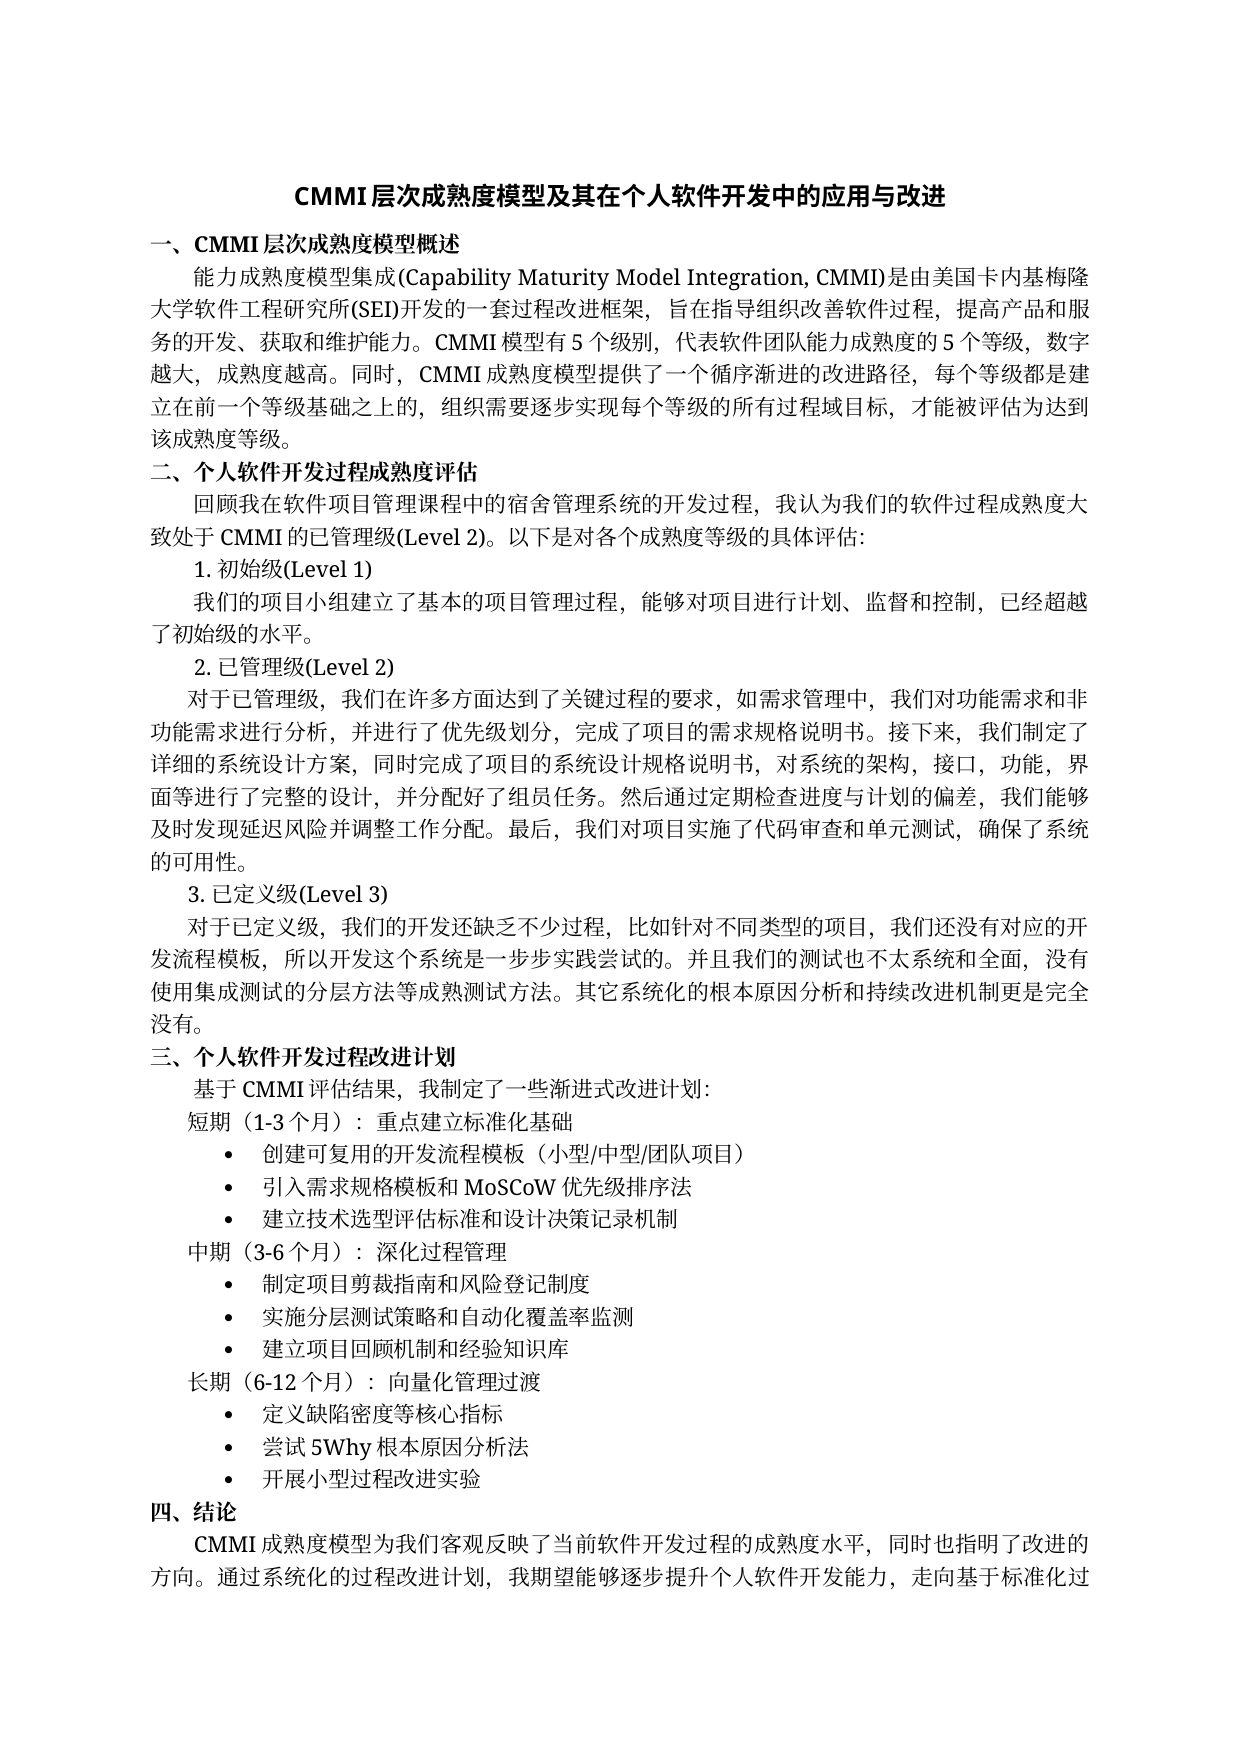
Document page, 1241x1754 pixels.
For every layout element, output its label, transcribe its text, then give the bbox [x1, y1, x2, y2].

text 我们的项目小组建立了基本的项目管理过程，能够对项目进行计划、监督和控制，已经超越了初始级的水平。 [150, 584, 1090, 649]
text 能力成熟度模型集成(Capability Maturity Model Integration, CMMI)是由美国卡内基梅隆大学软件工程研究所(SEI)开发的一套过程改进框架，旨在指导组织改善软件过程，提高产品和服务的开发、获取和维护能力。CMMI模型有5个级别，代表软件团队能力成熟度的5个等级，数字越大，成熟度越高。同时，CMMI成熟度模型提供了一个循序渐进的改进路径，每个等级都是建立在前一个等级基础之上的，组织需要逐步实现每个等级的所有过程域目标，才能被评估为达到该成熟度等级。 [150, 259, 1090, 454]
text 长期（6-12个月）：向量化管理过渡 [187, 1364, 1090, 1397]
list 创建可复用的开发流程模板（小型/中型/团队项目） [225, 1137, 1090, 1169]
text 短期（1-3个月）：重点建立标准化基础 [187, 1104, 1090, 1137]
list 制定项目剪裁指南和风险登记制度 [225, 1267, 1090, 1299]
text 一、CMMI层次成熟度模型概述 [150, 227, 1090, 259]
list 定义缺陷密度等核心指标 [225, 1397, 1090, 1429]
list 建立项目回顾机制和经验知识库 [225, 1332, 1090, 1364]
list 实施分层测试策略和自动化覆盖率监测 [225, 1299, 1090, 1332]
list 引入需求规格模板和MoSCoW优先级排序法 [225, 1169, 1090, 1202]
list 尝试5Why根本原因分析法 [225, 1429, 1090, 1462]
text 2. 已管理级(Level 2) [150, 649, 1090, 682]
list 建立技术选型评估标准和设计决策记录机制 [225, 1202, 1090, 1234]
text 回顾我在软件项目管理课程中的宿舍管理系统的开发过程，我认为我们的软件过程成熟度大致处于CMMI的已管理级(Level 2)。以下是对各个成熟度等级的具体评估： [150, 487, 1090, 552]
text 三、个人软件开发过程改进计划 [150, 1039, 1090, 1072]
text 3. 已定义级(Level 3) [150, 877, 1090, 909]
text 1. 初始级(Level 1) [150, 552, 1090, 584]
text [150, 1527, 1090, 1592]
text 对于已定义级，我们的开发还缺乏不少过程，比如针对不同类型的项目，我们还没有对应的开发流程模板，所以开发这个系统是一步步实践尝试的。并且我们的测试也不太系统和全面，没有使用集成测试的分层方法等成熟测试方法。其它系统化的根本原因分析和持续改进机制更是完全没有。 [150, 909, 1090, 1039]
text 对于已管理级，我们在许多方面达到了关键过程的要求，如需求管理中，我们对功能需求和非功能需求进行分析，并进行了优先级划分，完成了项目的需求规格说明书。接下来，我们制定了详细的系统设计方案，同时完成了项目的系统设计规格说明书，对系统的架构，接口，功能，界面等进行了完整的设计，并分配好了组员任务。然后通过定期检查进度与计划的偏差，我们能够及时发现延迟风险并调整工作分配。最后，我们对项目实施了代码审查和单元测试，确保了系统的可用性。 [150, 682, 1090, 877]
text CMMI层次成熟度模型及其在个人软件开发中的应用与改进 [150, 162, 1090, 227]
text 四、结论 [150, 1494, 1090, 1527]
text 中期（3-6个月）：深化过程管理 [187, 1234, 1090, 1267]
text 二、个人软件开发过程成熟度评估 [150, 454, 1090, 487]
text 基于CMMI评估结果，我制定了一些渐进式改进计划： [150, 1072, 1090, 1104]
list 开展小型过程改进实验 [225, 1462, 1090, 1494]
